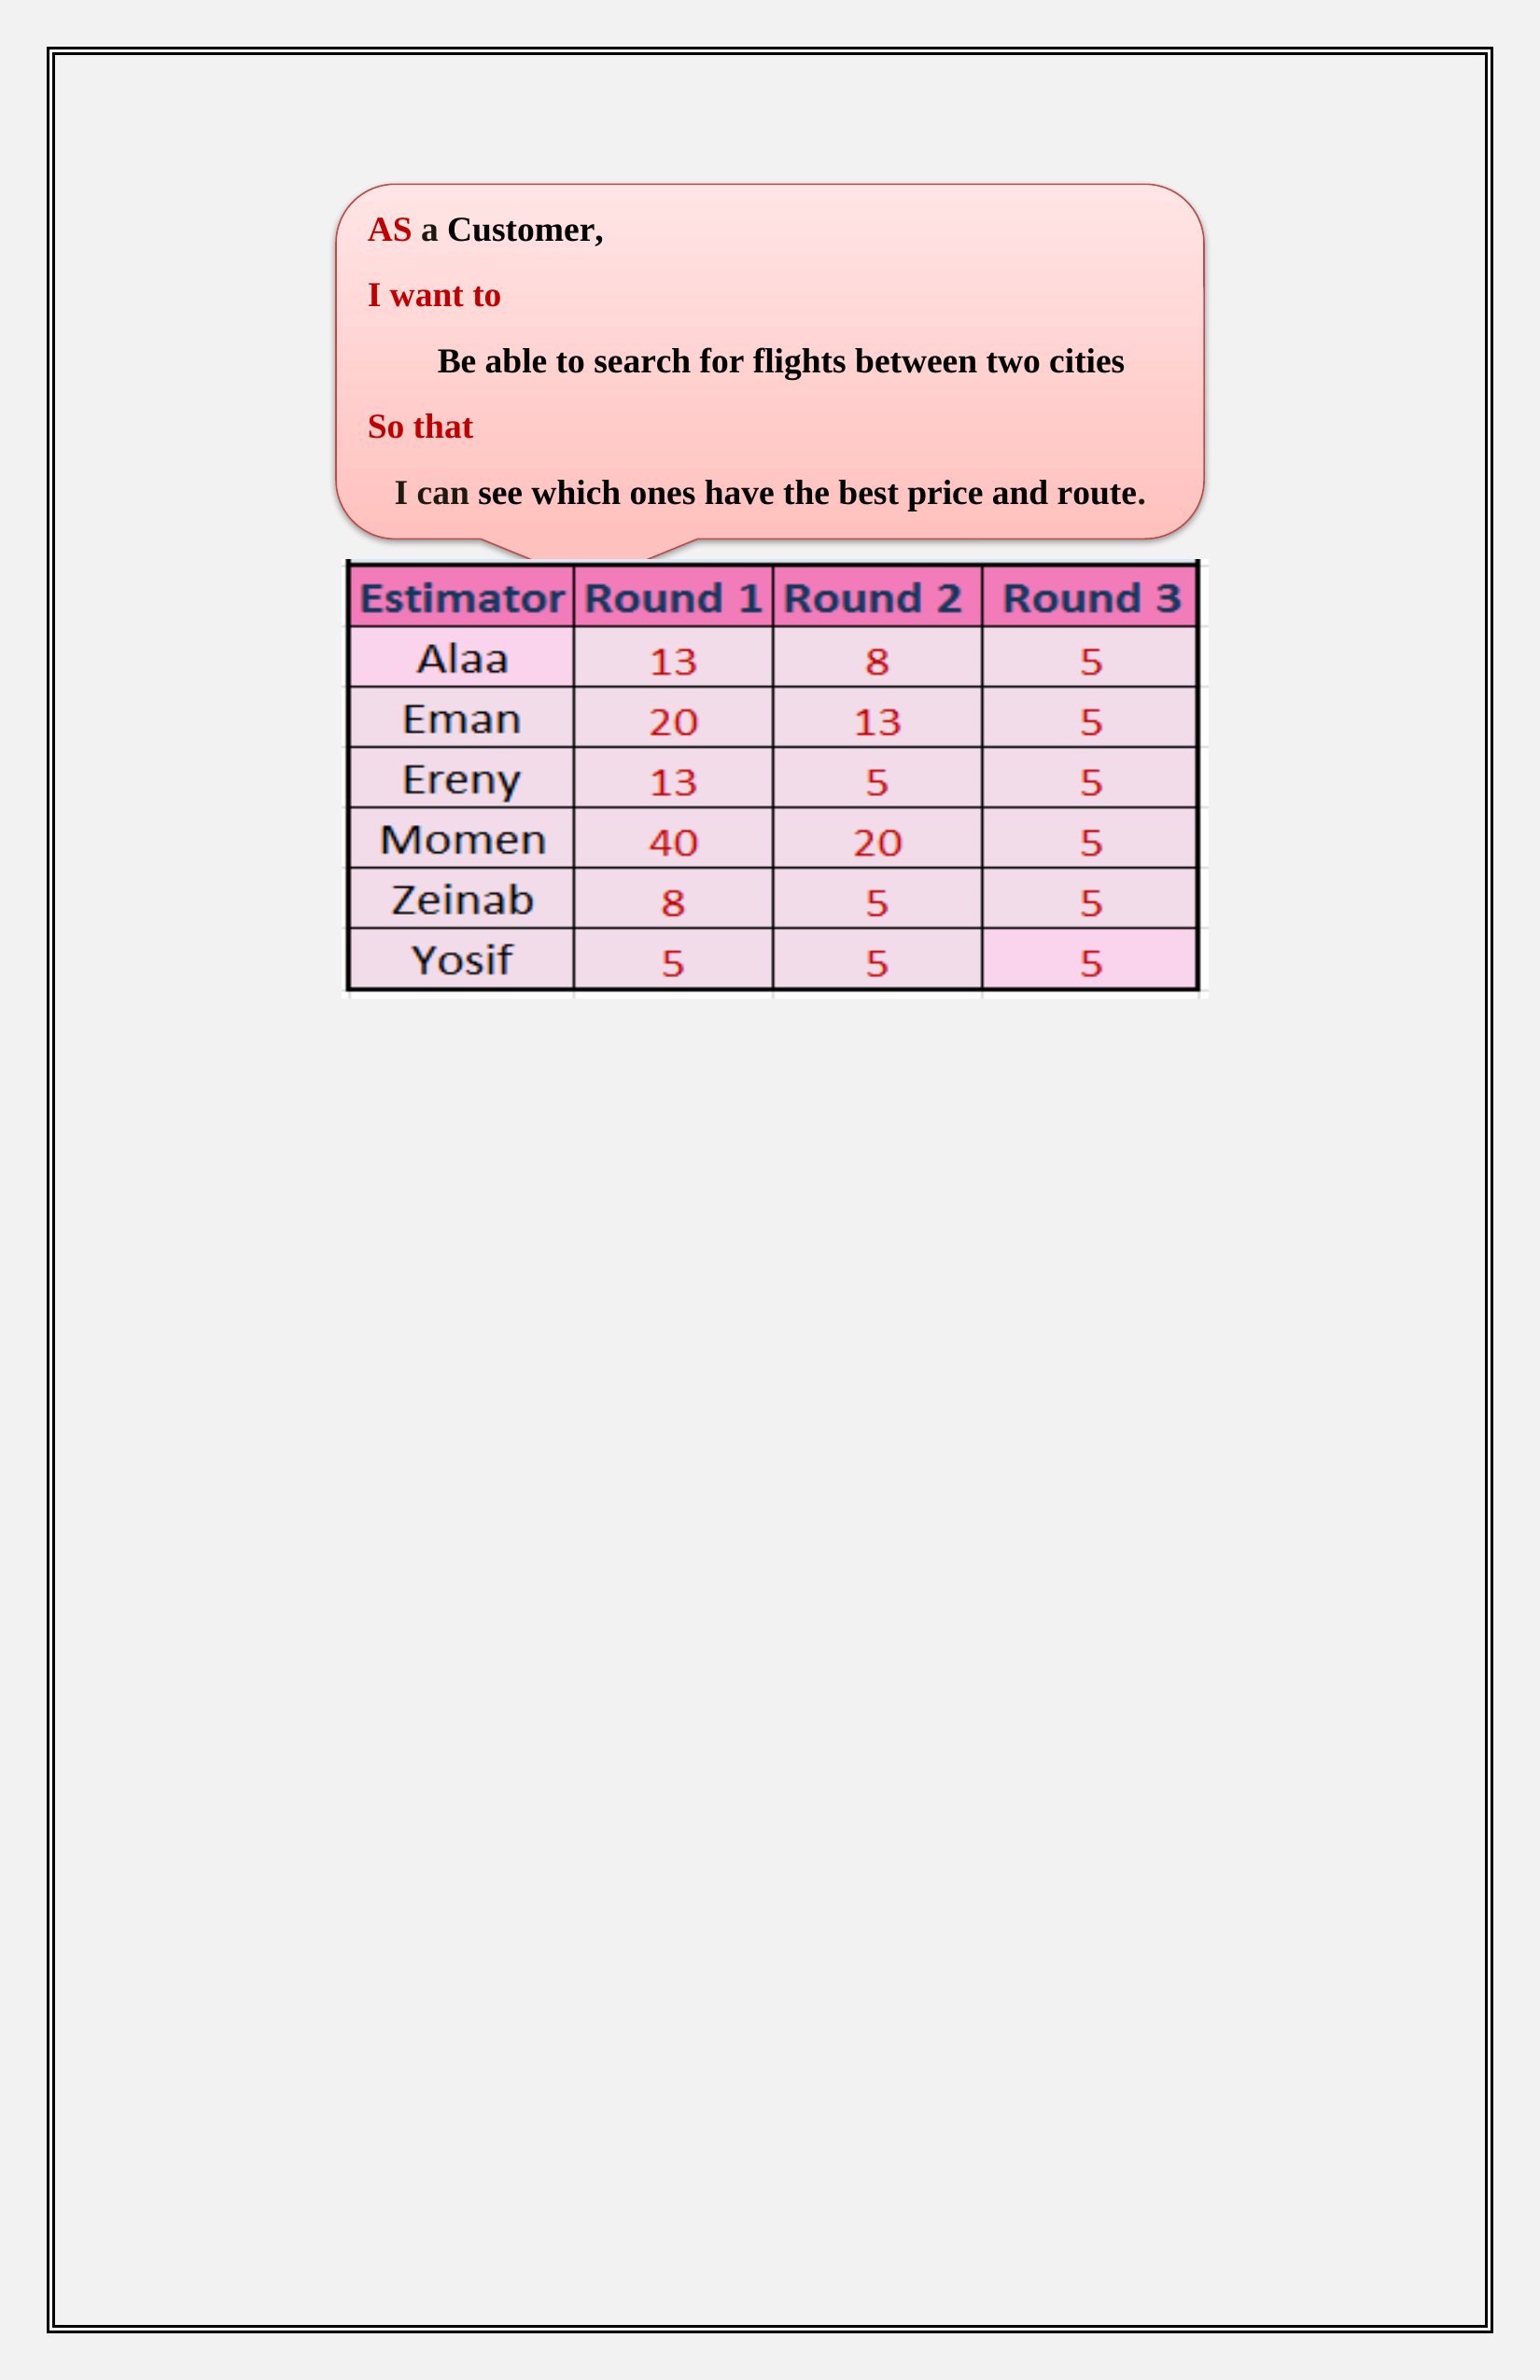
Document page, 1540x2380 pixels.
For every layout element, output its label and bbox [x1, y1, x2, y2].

picture [342, 559, 1209, 999]
